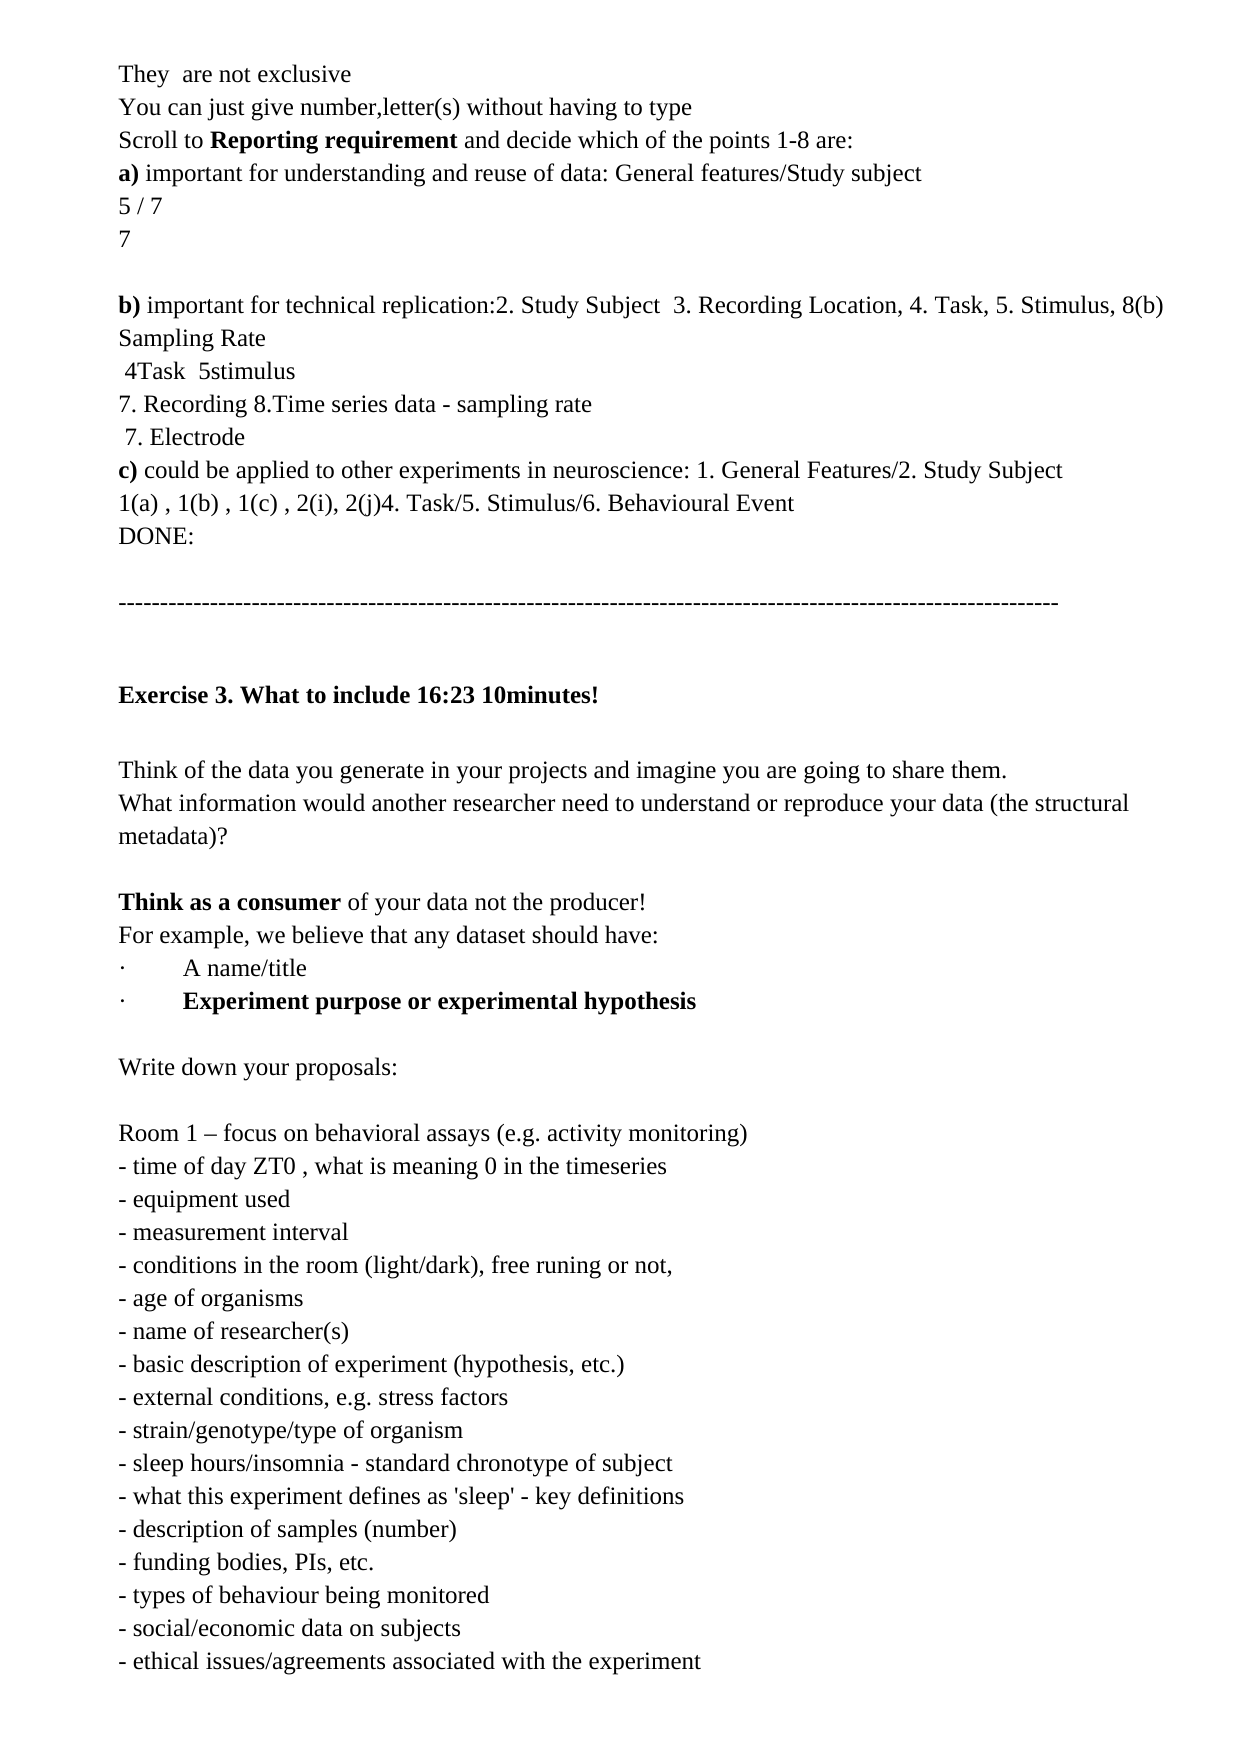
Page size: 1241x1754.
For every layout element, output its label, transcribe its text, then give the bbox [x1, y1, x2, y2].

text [118, 722, 1181, 1675]
subtitle Exercise 3. What to include 16:23 10minutes! [118, 681, 1181, 709]
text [118, 59, 1181, 649]
